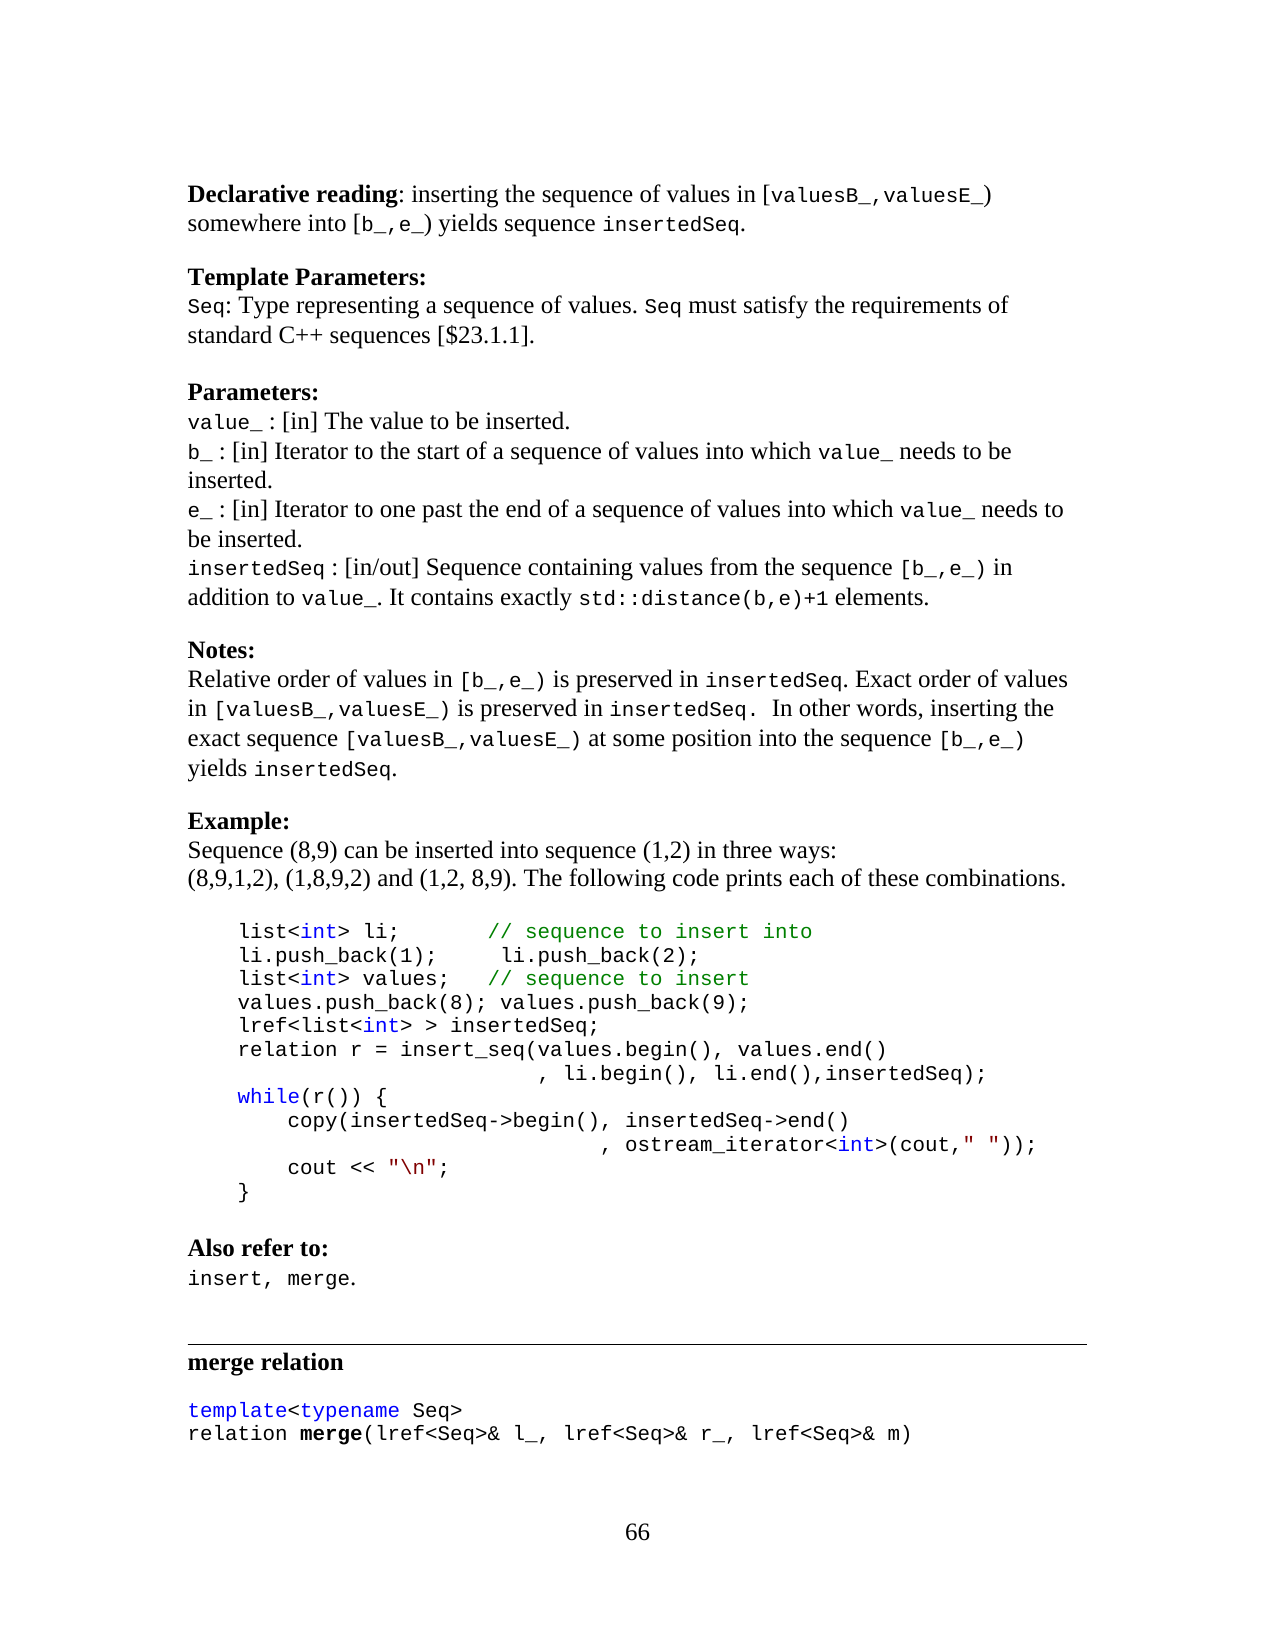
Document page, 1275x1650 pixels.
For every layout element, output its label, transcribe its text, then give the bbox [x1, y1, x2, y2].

text e_ : [in] Iterator to one past the end of a sequence of values into which value_ needs to be inserted. [187, 494, 1087, 552]
text Relative order of values in [b_,e_) is preserved in insertedSeq. Exact order of values in [valuesB_,valuesE_) is preserved in insertedSeq. In other words, inserting the exact sequence [valuesB_,valuesE_) at some position into the sequence [b_,e_) yields insertedSeq. [187, 664, 1087, 782]
text , ostream_iterator<int>(cout," ")); [187, 1134, 1087, 1157]
text insertedSeq : [in/out] Sequence containing values from the sequence [b_,e_) in addition to value_. It contains exactly std::distance(b,e)+1 elements. [187, 552, 1087, 612]
text list<int> values; // sequence to insert [187, 968, 1087, 992]
text Also refer to: [187, 1233, 1087, 1262]
text while(r()) { [187, 1086, 1087, 1110]
text Sequence (8,9) can be inserted into sequence (1,2) in three ways: [187, 835, 1087, 863]
text copy(insertedSeq->begin(), insertedSeq->end() [187, 1110, 1087, 1134]
text relation merge(lref<Seq>& l_, lref<Seq>& r_, lref<Seq>& m) [187, 1423, 1087, 1447]
text Notes: [187, 635, 1087, 664]
text Parameters: [187, 377, 1087, 406]
text , li.begin(), li.end(),insertedSeq); [187, 1063, 1087, 1086]
text list<int> li; // sequence to insert into [187, 921, 1087, 944]
text merge relation [187, 1345, 1087, 1376]
text } [187, 1181, 1087, 1205]
text Template Parameters: [187, 262, 1087, 290]
text Seq: Type representing a sequence of values. Seq must satisfy the requirements of standard C++ sequences [$23.1.1]. [187, 290, 1087, 349]
text lref<list<int> > insertedSeq; [187, 1016, 1087, 1039]
text insert, merge. [187, 1262, 1087, 1292]
text li.push_back(1); li.push_back(2); [187, 944, 1087, 968]
text Declarative reading: inserting the sequence of values in [valuesB_,valuesE_) somewhere into [b_,e_) yields sequence insertedSeq. [187, 179, 1087, 238]
text b_ : [in] Iterator to the start of a sequence of values into which value_ needs to be inserted. [187, 436, 1087, 494]
text (8,9,1,2), (1,8,9,2) and (1,2, 8,9). The following code prints each of these combinations. [187, 863, 1087, 892]
text values.push_back(8); values.push_back(9); [187, 992, 1087, 1016]
text relation r = insert_seq(values.begin(), values.end() [187, 1039, 1087, 1063]
text cout << "\n"; [187, 1157, 1087, 1181]
text Example: [187, 806, 1087, 835]
text value_ : [in] The value to be inserted. [187, 406, 1087, 436]
text template<typename Seq> [187, 1400, 1087, 1423]
